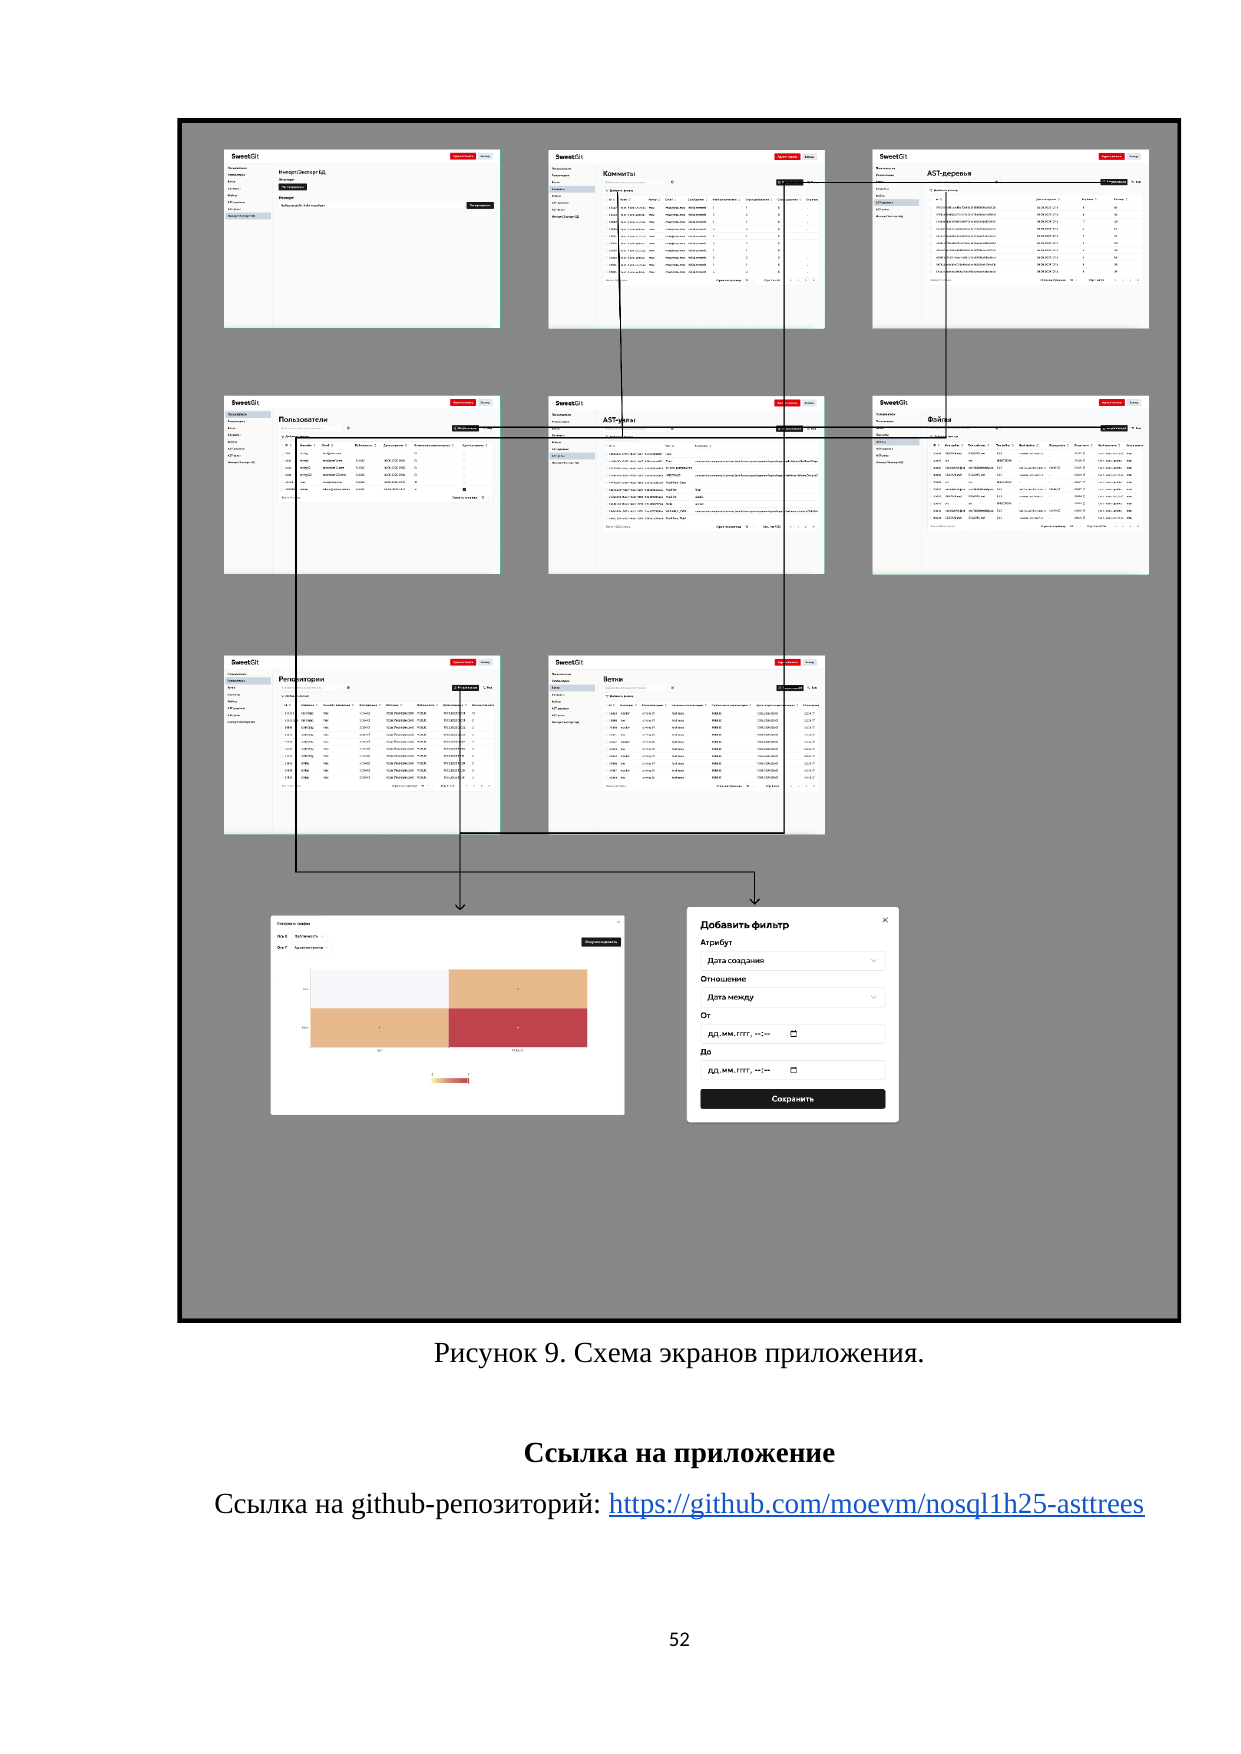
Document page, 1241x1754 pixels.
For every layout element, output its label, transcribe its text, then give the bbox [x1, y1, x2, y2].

text Рисунок 9. Схема экранов приложения. [177, 1335, 1181, 1368]
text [177, 1486, 1181, 1519]
picture [177, 118, 1182, 1323]
text Ссылка на приложение [177, 1436, 1181, 1469]
